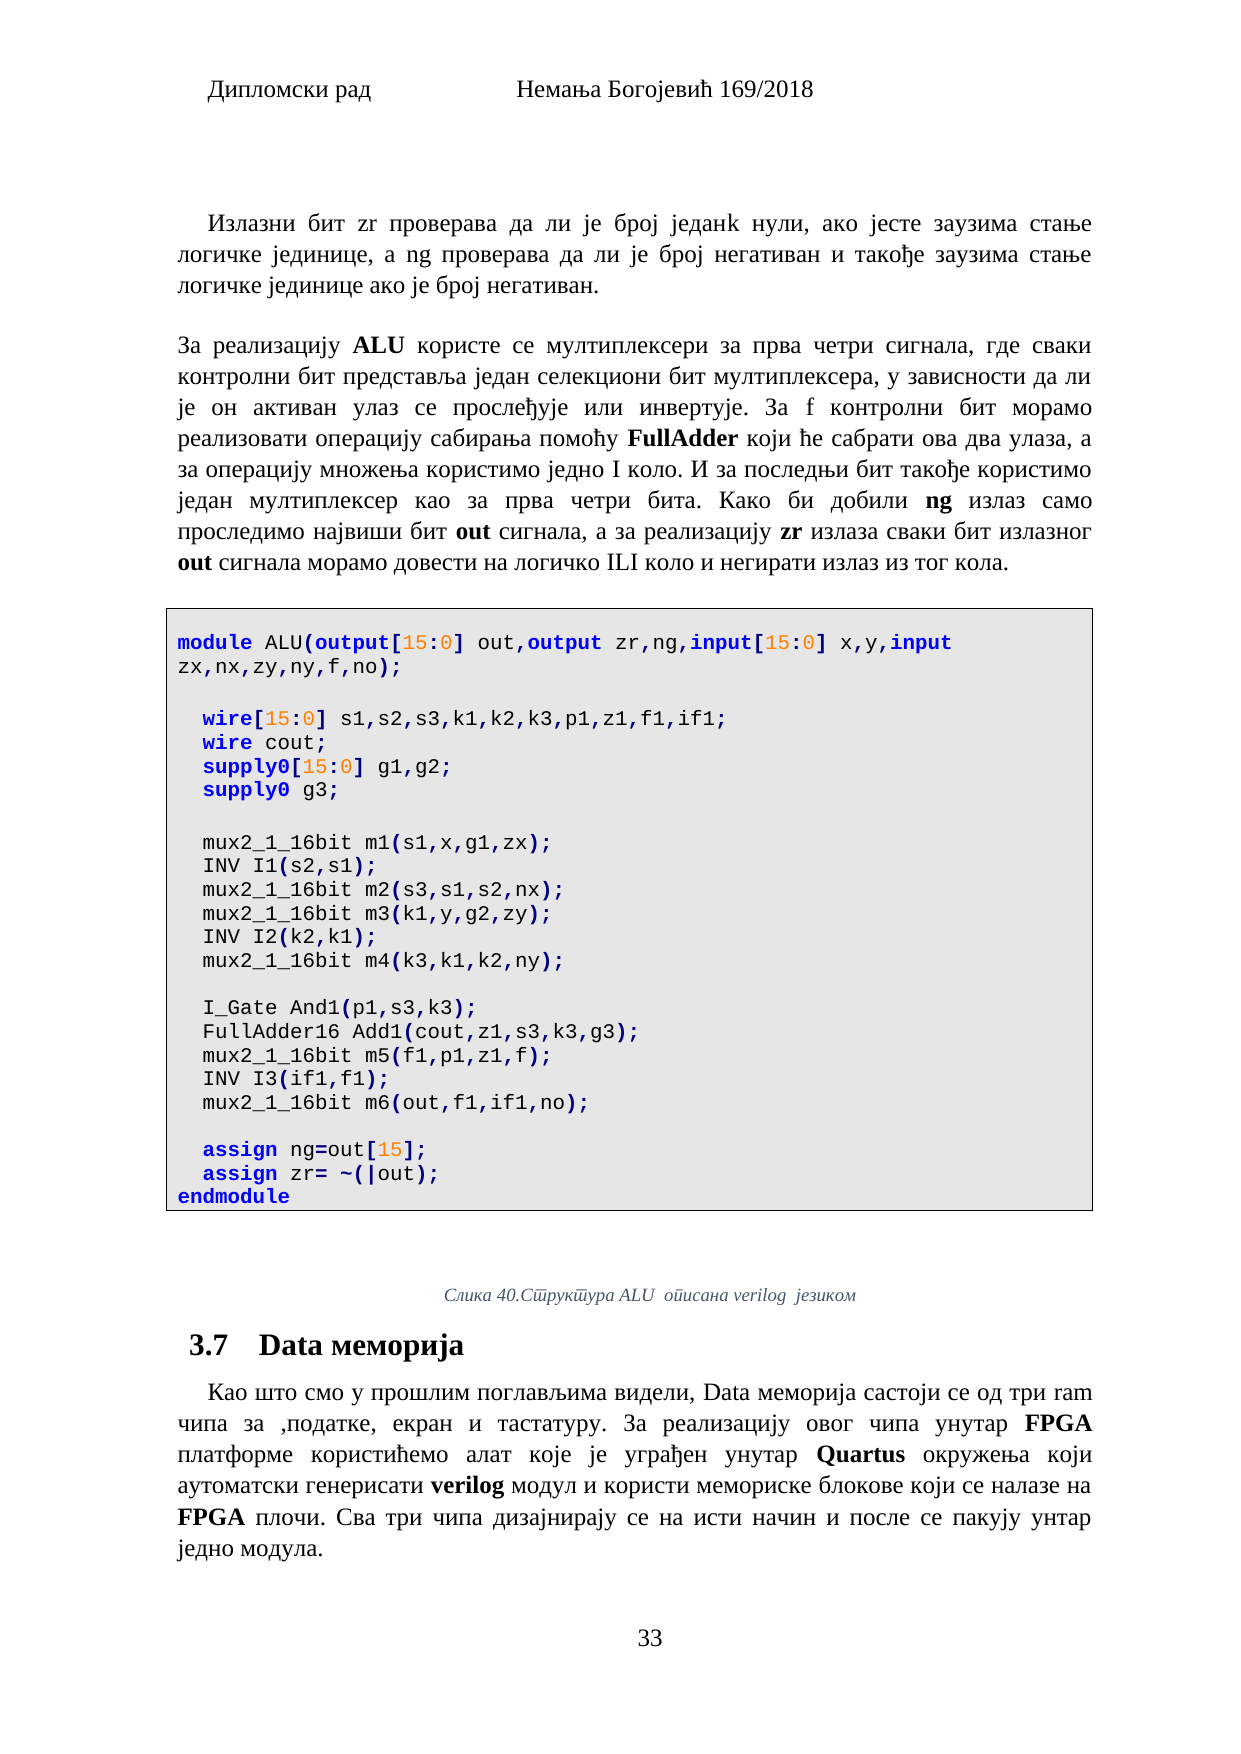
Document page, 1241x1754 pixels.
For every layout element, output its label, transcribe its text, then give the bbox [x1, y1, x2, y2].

table_header module ALU(output[15:0] out,output zr,ng,input[15:0] x,y,input zx,nx,zy,ny,f,no); wire[15:0] s1,s2,s3,k1,k2,k3,p1,z1,f1,if1; wire cout; supply0[15:0] g1,g2; supply0 g3; mux2_1_16bit m1(s1,x,g1,zx); INV I1(s2,s1); mux2_1_16bit m2(s3,s1,s2,nx); mux2_1_16bit m3(k1,y,g2,zy); INV I2(k2,k1); mux2_1_16bit m4(k3,k1,k2,ny); I_Gate And1(p1,s3,k3); FullAdder16 Add1(cout,z1,s3,k3,g3); mux2_1_16bit m5(f1,p1,z1,f); INV I3(if1,f1); mux2_1_16bit m6(out,f1,if1,no); assign ng=out[15]; assign zr= ~(|out); endmodule [167, 609, 1092, 1210]
text Као што смо у прошлим поглављима видели, Data меморија састоји се од три ram чипа за ,податке, екран и тастатуру. За реализацију овог чипа унутар FPGA платформе користићемо алат које је уграђен унутар Quartus окружења који аутоматски генерисати verilog модул и користи мемориске блокове који се налазе на FPGA плочи. Сва три чипа дизајнирају се на исти начин и после се пакују унтар једно модула. [177, 1377, 1092, 1561]
text Слика 40.Структура ALU описана verilog језиком [177, 1284, 1092, 1305]
text Излазни бит zr проверава да ли је број једанk нули, ако јесте заузима стање логичке јединице, а ng проверава да ли је број негативан и такође заузима стање логичке јединице ако је број негативан. [177, 208, 1092, 299]
text За реализацију ALU користе се мултиплексери за прва четри сигнала, где сваки контролни бит представља један селекциони бит мултиплексера, у зависности да ли је он активан улаз се прослеђује или инвертује. За f контролни бит морамо реализовати операцију сабирања помоћу FullAdder који ће сабрати ова два улаза, а за операцију множења користимо једно I коло. И за последњи бит такође користимо један мултиплексер као за прва четри бита. Како би добили ng излаз само проследимо највиши бит out сигнала, а за реализацију zr излаза сваки бит излазног out сигнала морамо довести на логичко ILI коло и негирати излаз из тог кола. [177, 330, 1092, 576]
subtitle Data меморија [189, 1326, 1092, 1362]
